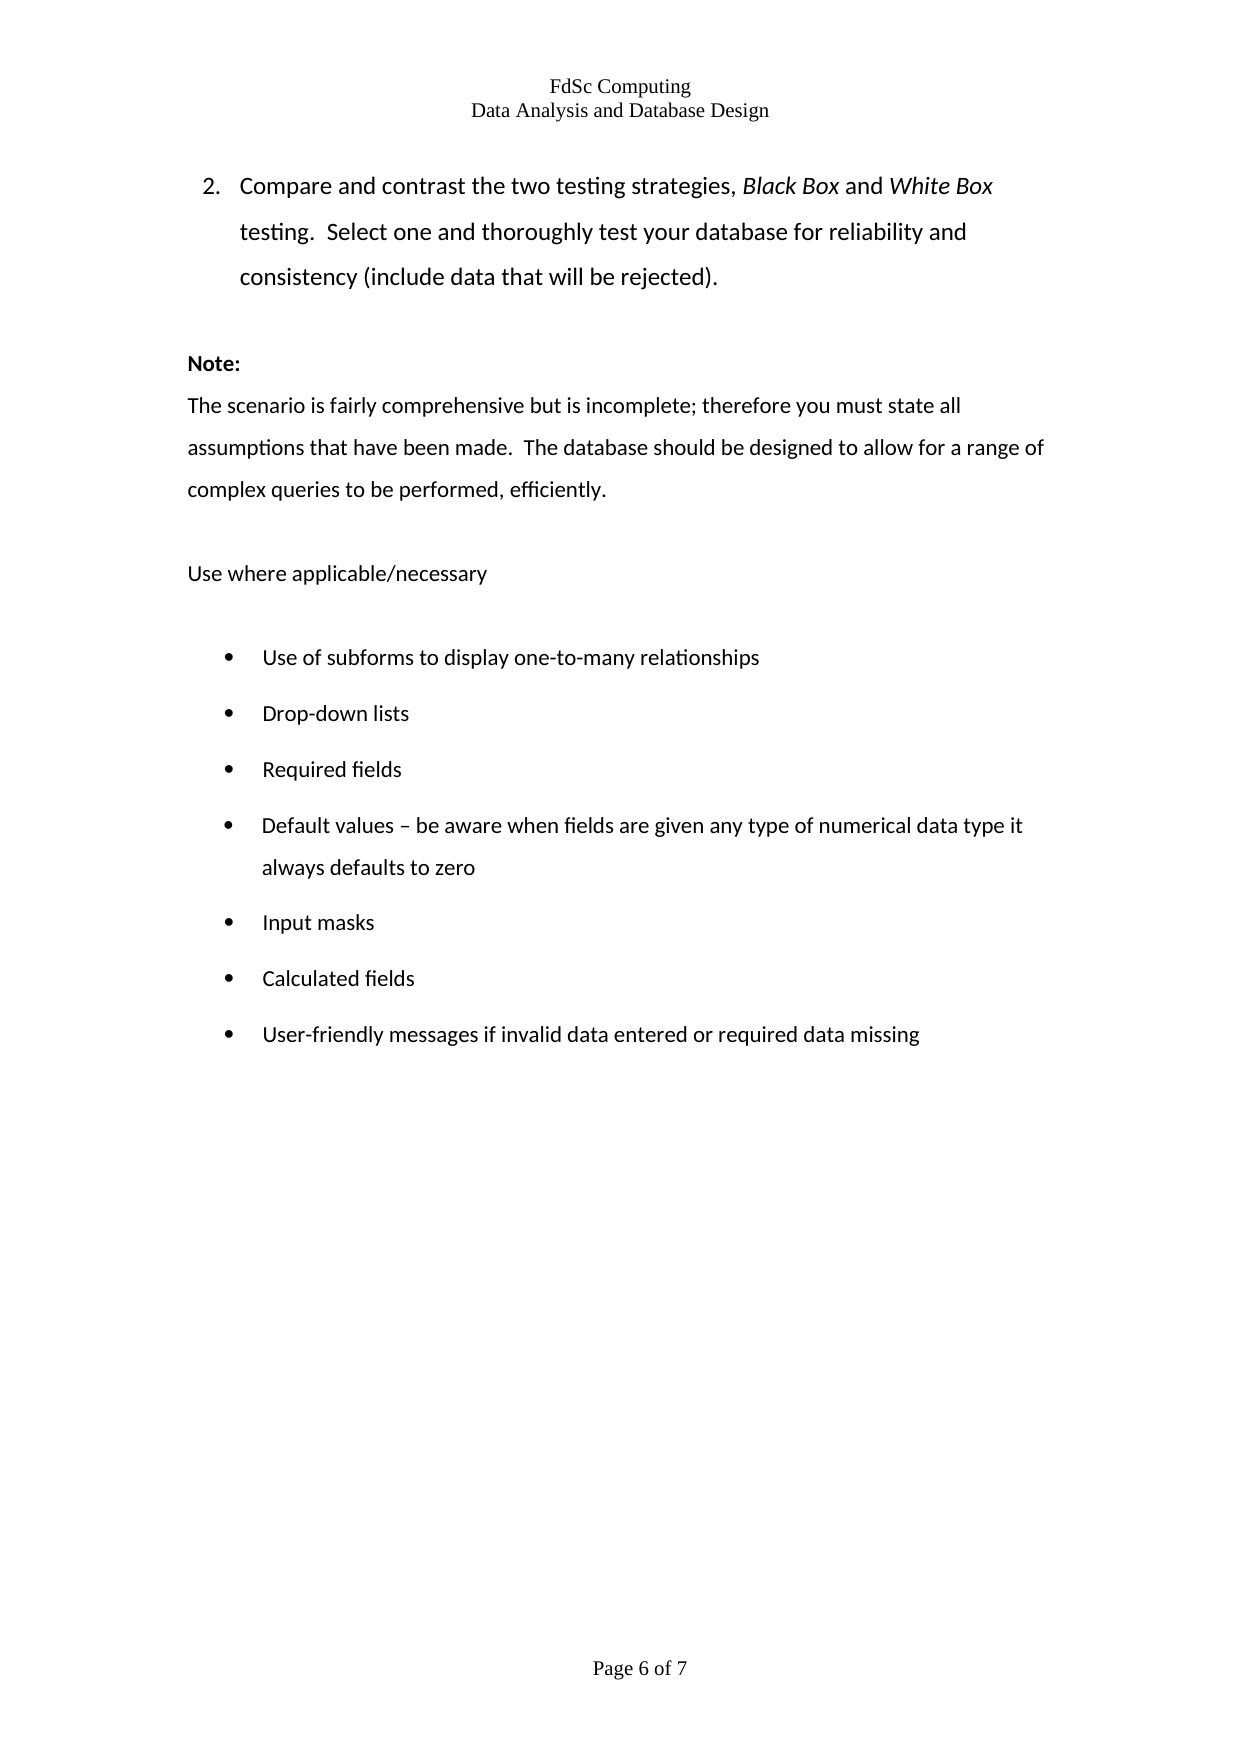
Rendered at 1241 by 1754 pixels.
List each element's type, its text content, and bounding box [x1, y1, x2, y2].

text Use where applicable/necessary [187, 559, 1053, 587]
text The scenario is fairly comprehensive but is incomplete; therefore you must state all assumptions that have been made. The database should be designed to allow for a range of complex queries to be performed, efficiently. [187, 391, 1053, 503]
list Compare and contrast the two testing strategies, Black Box and White Box testing. Select one and thoroughly test your database for reliability and consistency (include data that will be rejected). [202, 170, 1053, 292]
list User-friendly messages if invalid data entered or required data missing [225, 1020, 1053, 1048]
list Default values – be aware when fields are given any type of numerical data type it always defaults to zero [224, 811, 1053, 881]
list Input masks [225, 908, 1053, 936]
list Use of subforms to display one-to-many relationships [225, 643, 1053, 671]
list Calculated fields [225, 964, 1053, 992]
text Note: [187, 349, 1053, 377]
list Drop-down lists [225, 699, 1053, 727]
list Required fields [225, 755, 1053, 783]
